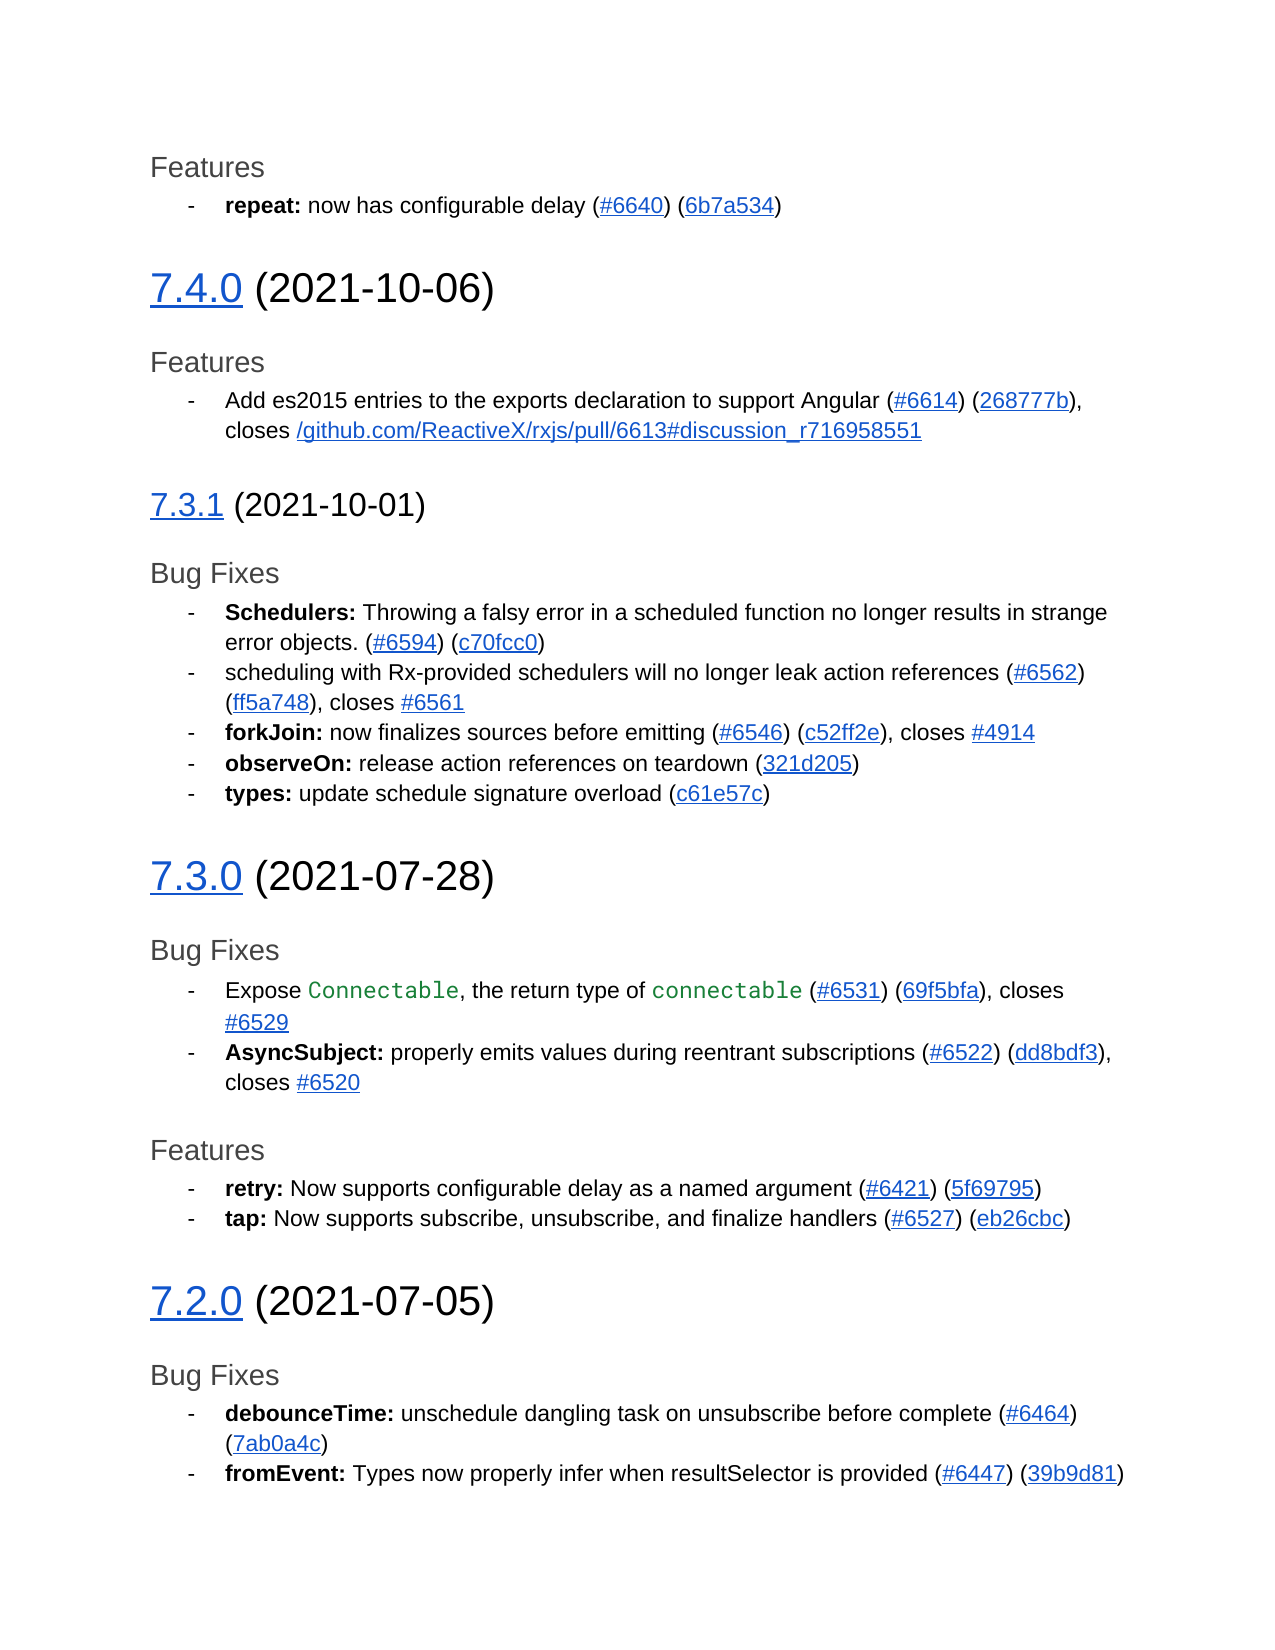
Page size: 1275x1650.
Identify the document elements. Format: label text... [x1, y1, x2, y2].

subtitle Features [150, 150, 1125, 183]
subtitle Features [150, 345, 1125, 378]
subtitle Bug Fixes [150, 1358, 1125, 1391]
list types: update schedule signature overload (c61e57c) [187, 780, 1125, 806]
subtitle 7.3.1 (2021-10-01) [150, 485, 1125, 523]
subtitle Bug Fixes [150, 933, 1125, 966]
subtitle 7.2.0 (2021-07-05) [150, 1277, 1125, 1324]
list forkJoin: now finalizes sources before emitting (#6546) (c52ff2e), closes #4914 [187, 719, 1125, 746]
list Schedulers: Throwing a falsy error in a scheduled function no longer results in strange error objects. (#6594) (c70fcc0) [187, 598, 1125, 655]
list AsyncSubject: properly emits values during reentrant subscriptions (#6522) (dd8bdf3), closes #6520 [187, 1039, 1125, 1096]
list debounceTime: unschedule dangling task on unsubscribe before complete (#6464) (7ab0a4c) [187, 1400, 1125, 1456]
subtitle 7.3.0 (2021-07-28) [150, 852, 1125, 899]
list tap: Now supports subscribe, unsubscribe, and finalize handlers (#6527) (eb26cbc) [187, 1205, 1125, 1231]
list Expose Connectable, the return type of connectable (#6531) (69f5bfa), closes #6529 [187, 975, 1125, 1035]
list Add es2015 entries to the exports declaration to support Angular (#6614) (268777b), closes /github.com/ReactiveX/rxjs/pull/6613#discussion_r716958551 [187, 387, 1125, 443]
subtitle Bug Fixes [150, 557, 1125, 590]
list scheduling with Rx-provided schedulers will no longer leak action references (#6562) (ff5a748), closes #6561 [187, 659, 1125, 715]
list fromEvent: Types now properly infer when resultSelector is provided (#6447) (39b9d81) [187, 1460, 1125, 1487]
list observeOn: release action references on teardown (321d205) [187, 749, 1125, 776]
subtitle Features [150, 1133, 1125, 1166]
subtitle 7.4.0 (2021-10-06) [150, 264, 1125, 312]
list retry: Now supports configurable delay as a named argument (#6421) (5f69795) [187, 1174, 1125, 1201]
list repeat: now has configurable delay (#6640) (6b7a534) [187, 192, 1125, 218]
